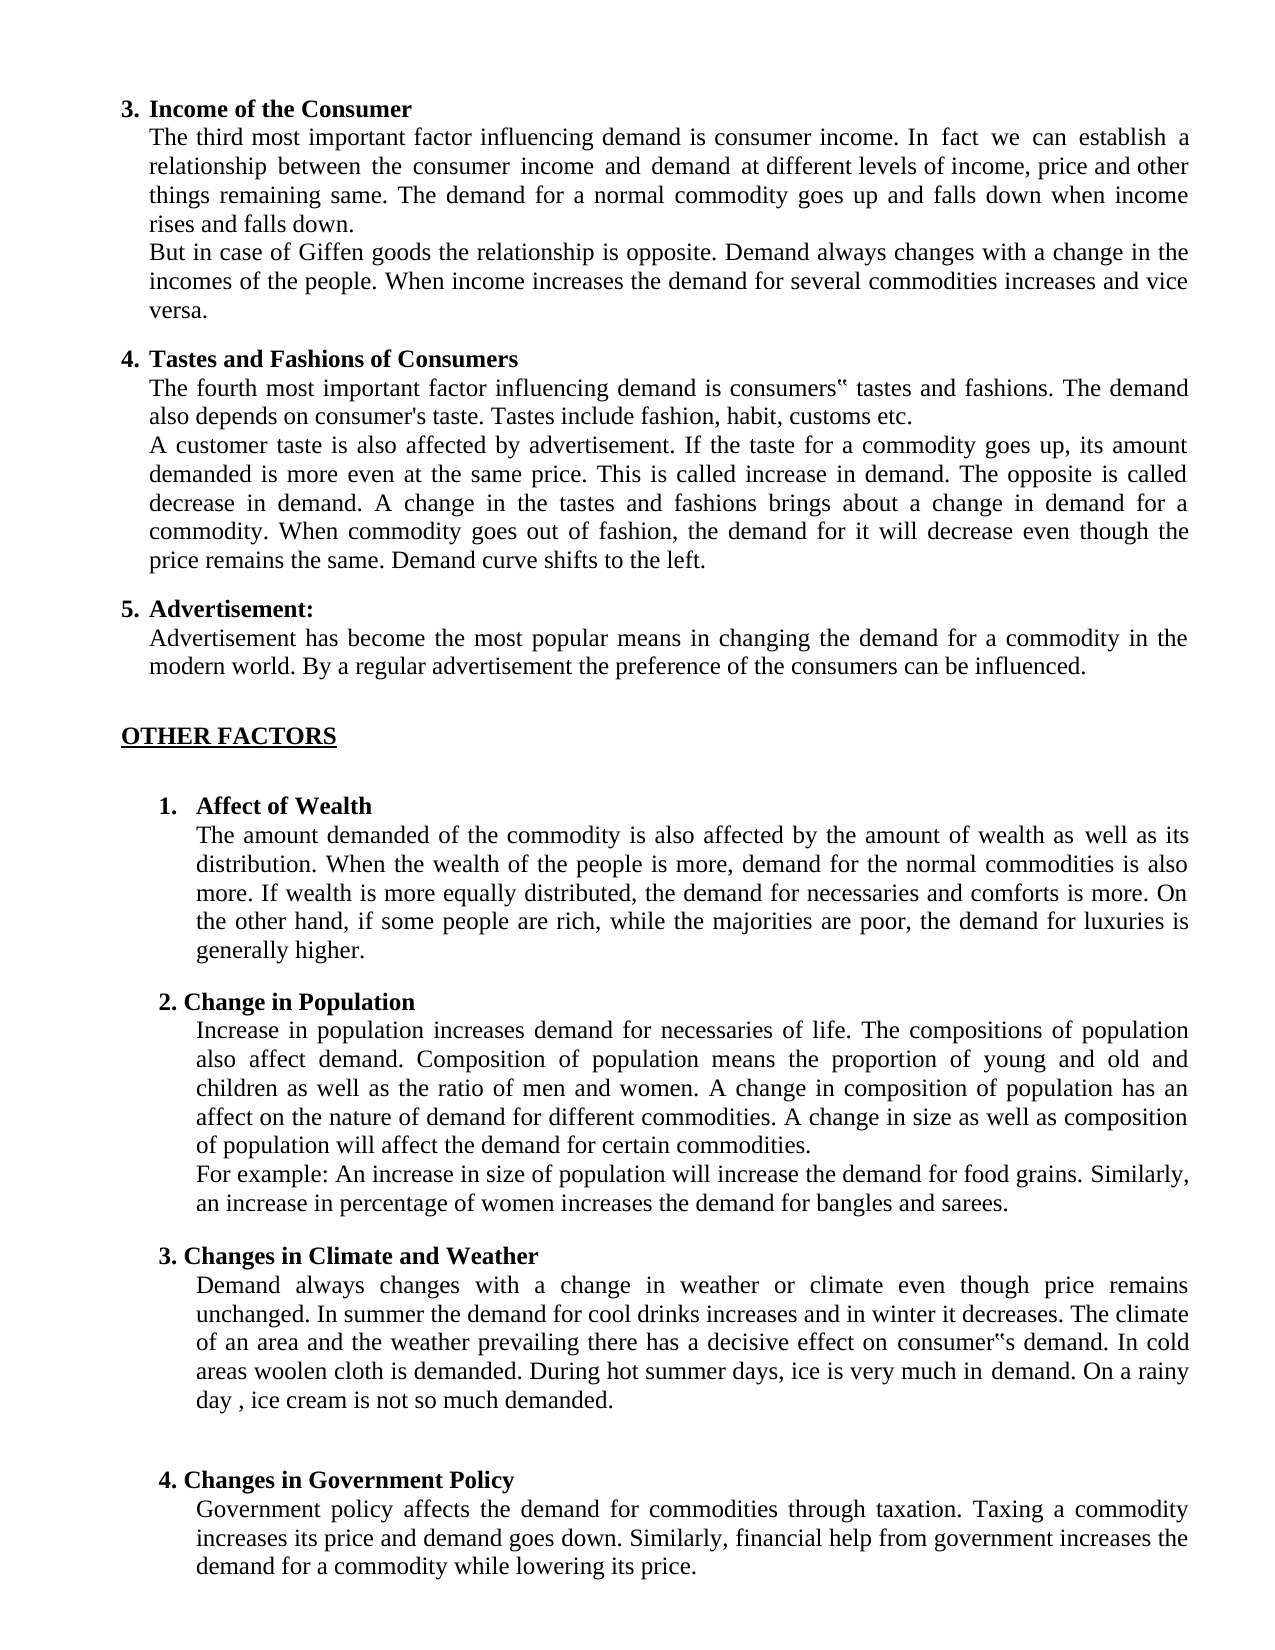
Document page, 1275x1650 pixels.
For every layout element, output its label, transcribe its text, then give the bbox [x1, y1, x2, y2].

text The third most important factor influencing demand is consumer income. In fact we can establish a relationship between the consumer income and demand at different levels of income, price and other things remaining same. The demand for a normal commodity goes up and falls down when income rises and falls down. [149, 122, 1189, 237]
subtitle Changes in Climate and Weather [158, 1241, 1189, 1270]
text Increase in population increases demand for necessaries of life. The compositions of population also affect demand. Composition of population means the proportion of young and old and children as well as the ratio of men and women. A change in composition of population has an affect on the nature of demand for different commodities. A change in size as well as composition of population will affect the demand for certain commodities. [196, 1015, 1189, 1159]
text The fourth most important factor influencing demand is consumers‟ tastes and fashions. The demand also depends on consumer's taste. Tastes include fashion, habit, customs etc. [149, 373, 1189, 430]
text Demand always changes with a change in weather or climate even though price remains unchanged. In summer the demand for cool drinks increases and in winter it decreases. The climate of an area and the weather prevailing there has a decisive effect on consumer‟s demand. In cold areas woolen cloth is demanded. During hot summer days, ice is very much in demand. On a rainy day , ice cream is not so much demanded. [196, 1270, 1189, 1414]
subtitle Income of the Consumer [121, 94, 1189, 122]
text Government policy affects the demand for commodities through taxation. Taxing a commodity increases its price and demand goes down. Similarly, financial help from government increases the demand for a commodity while lowering its price. [196, 1494, 1189, 1580]
subtitle OTHER FACTORS [121, 721, 1189, 750]
subtitle Advertisement: [121, 594, 1189, 623]
subtitle Affect of Wealth [158, 791, 1189, 820]
text For example: An increase in size of population will increase the demand for food grains. Similarly, an increase in percentage of women increases the demand for bangles and sarees. [196, 1159, 1189, 1217]
subtitle Change in Population [158, 987, 1189, 1015]
text The amount demanded of the commodity is also affected by the amount of wealth as well as its distribution. When the wealth of the people is more, demand for the normal commodities is also more. If wealth is more equally distributed, the demand for necessaries and comforts is more. On the other hand, if some people are rich, while the majorities are poor, the demand for luxuries is generally higher. [196, 820, 1189, 964]
text A customer taste is also affected by advertisement. If the taste for a commodity goes up, its amount demanded is more even at the same price. This is called increase in demand. The opposite is called decrease in demand. A change in the tastes and fashions brings about a change in demand for a commodity. When commodity goes out of fashion, the demand for it will decrease even though the price remains the same. Demand curve shifts to the left. [149, 430, 1189, 574]
subtitle Tastes and Fashions of Consumers [121, 344, 1189, 373]
text Advertisement has become the most popular means in changing the demand for a commodity in the modern world. By a regular advertisement the preference of the consumers can be influenced. [149, 623, 1189, 680]
subtitle Changes in Government Policy [158, 1465, 1189, 1494]
text But in case of Giffen goods the relationship is opposite. Demand always changes with a change in the incomes of the people. When income increases the demand for several commodities increases and vice versa. [149, 237, 1189, 324]
